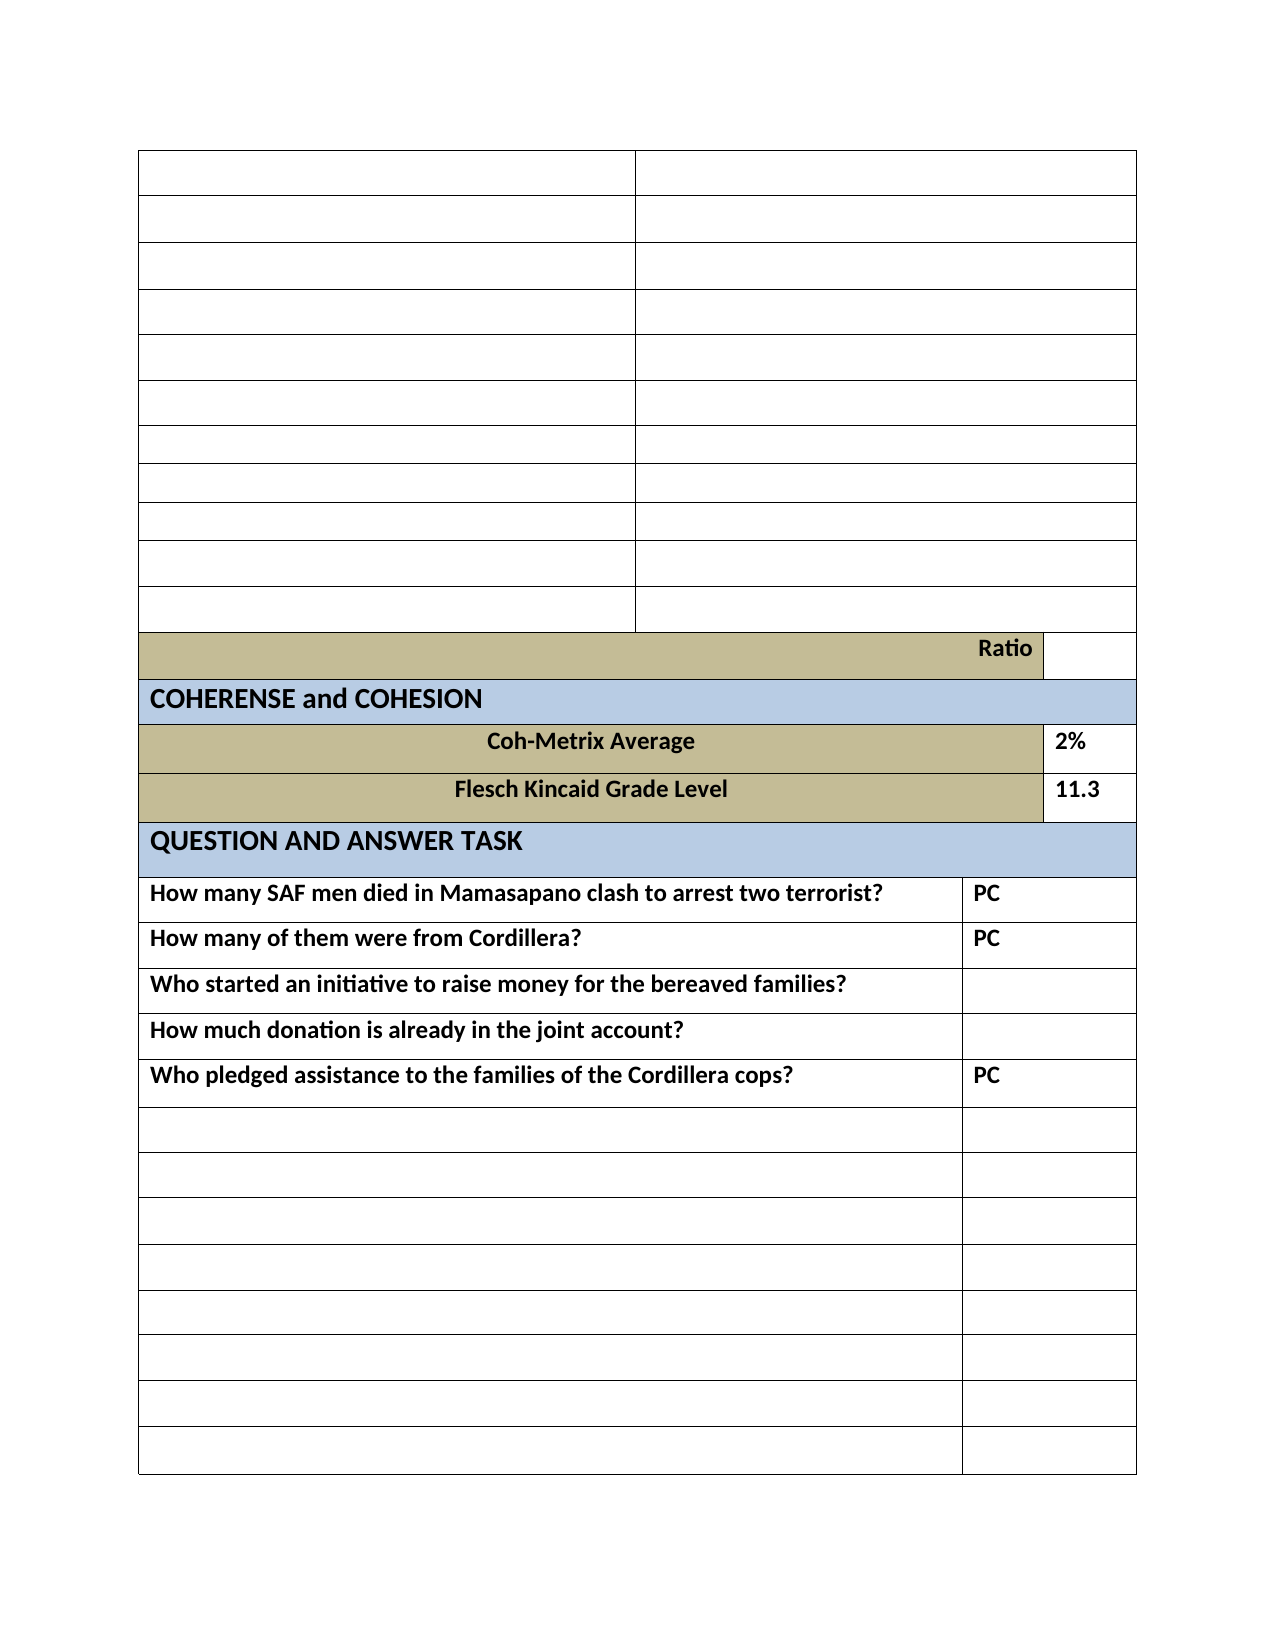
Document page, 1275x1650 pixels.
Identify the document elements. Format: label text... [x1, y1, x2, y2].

table_cell [139, 587, 635, 632]
table_cell [139, 1381, 962, 1426]
table_cell [636, 335, 1136, 380]
table_cell [139, 503, 635, 540]
table_cell [139, 151, 635, 195]
table_cell Who started an initiative to raise money for the bereaved families? [139, 969, 962, 1013]
table_cell [963, 1427, 1136, 1473]
table_cell COHERENSE and COHESION [139, 680, 1136, 724]
table_cell [963, 1153, 1136, 1197]
table_cell How much donation is already in the joint account? [139, 1014, 962, 1059]
table_cell [139, 381, 635, 425]
table_cell [139, 196, 635, 242]
table_cell [636, 151, 1136, 195]
table_cell [139, 1198, 962, 1243]
table_cell [139, 541, 635, 586]
table_cell [963, 1108, 1136, 1152]
table_cell [139, 1108, 962, 1152]
table_cell [139, 243, 635, 288]
table_cell Coh-Metrix Average [139, 725, 1043, 773]
table_cell [139, 1291, 962, 1334]
table_cell PC [963, 878, 1136, 922]
table_cell [139, 1335, 962, 1380]
table_cell Ratio [139, 633, 1043, 679]
table_cell [963, 1198, 1136, 1243]
table_cell [636, 426, 1136, 463]
table_cell [963, 1014, 1136, 1059]
table_cell [139, 290, 635, 334]
table_cell QUESTION AND ANSWER TASK [139, 823, 1136, 877]
table_cell PC [963, 923, 1136, 967]
table_cell [1044, 633, 1136, 679]
table_cell [963, 1381, 1136, 1426]
table_cell [636, 587, 1136, 632]
table_cell 11.3 [1044, 774, 1136, 822]
table_cell 2% [1044, 725, 1136, 773]
table_cell [139, 1245, 962, 1290]
table_cell [636, 381, 1136, 425]
table_cell [636, 196, 1136, 242]
table_cell How many SAF men died in Mamasapano clash to arrest two terrorist? [139, 878, 962, 922]
table_cell [963, 1335, 1136, 1380]
table_cell [636, 290, 1136, 334]
table_cell [636, 503, 1136, 540]
table_cell Who pledged assistance to the families of the Cordillera cops? [139, 1060, 962, 1107]
table_cell Flesch Kincaid Grade Level [139, 774, 1043, 822]
table_cell [139, 426, 635, 463]
table_cell [139, 335, 635, 380]
table_cell [963, 1245, 1136, 1290]
table_cell [139, 1427, 962, 1473]
table_cell PC [963, 1060, 1136, 1107]
table_cell [963, 1291, 1136, 1334]
table_cell [636, 541, 1136, 586]
table_cell [139, 1153, 962, 1197]
table_cell [636, 243, 1136, 288]
table_cell [139, 464, 635, 502]
table_cell [636, 464, 1136, 502]
table_cell [963, 969, 1136, 1013]
table_cell How many of them were from Cordillera? [139, 923, 962, 967]
